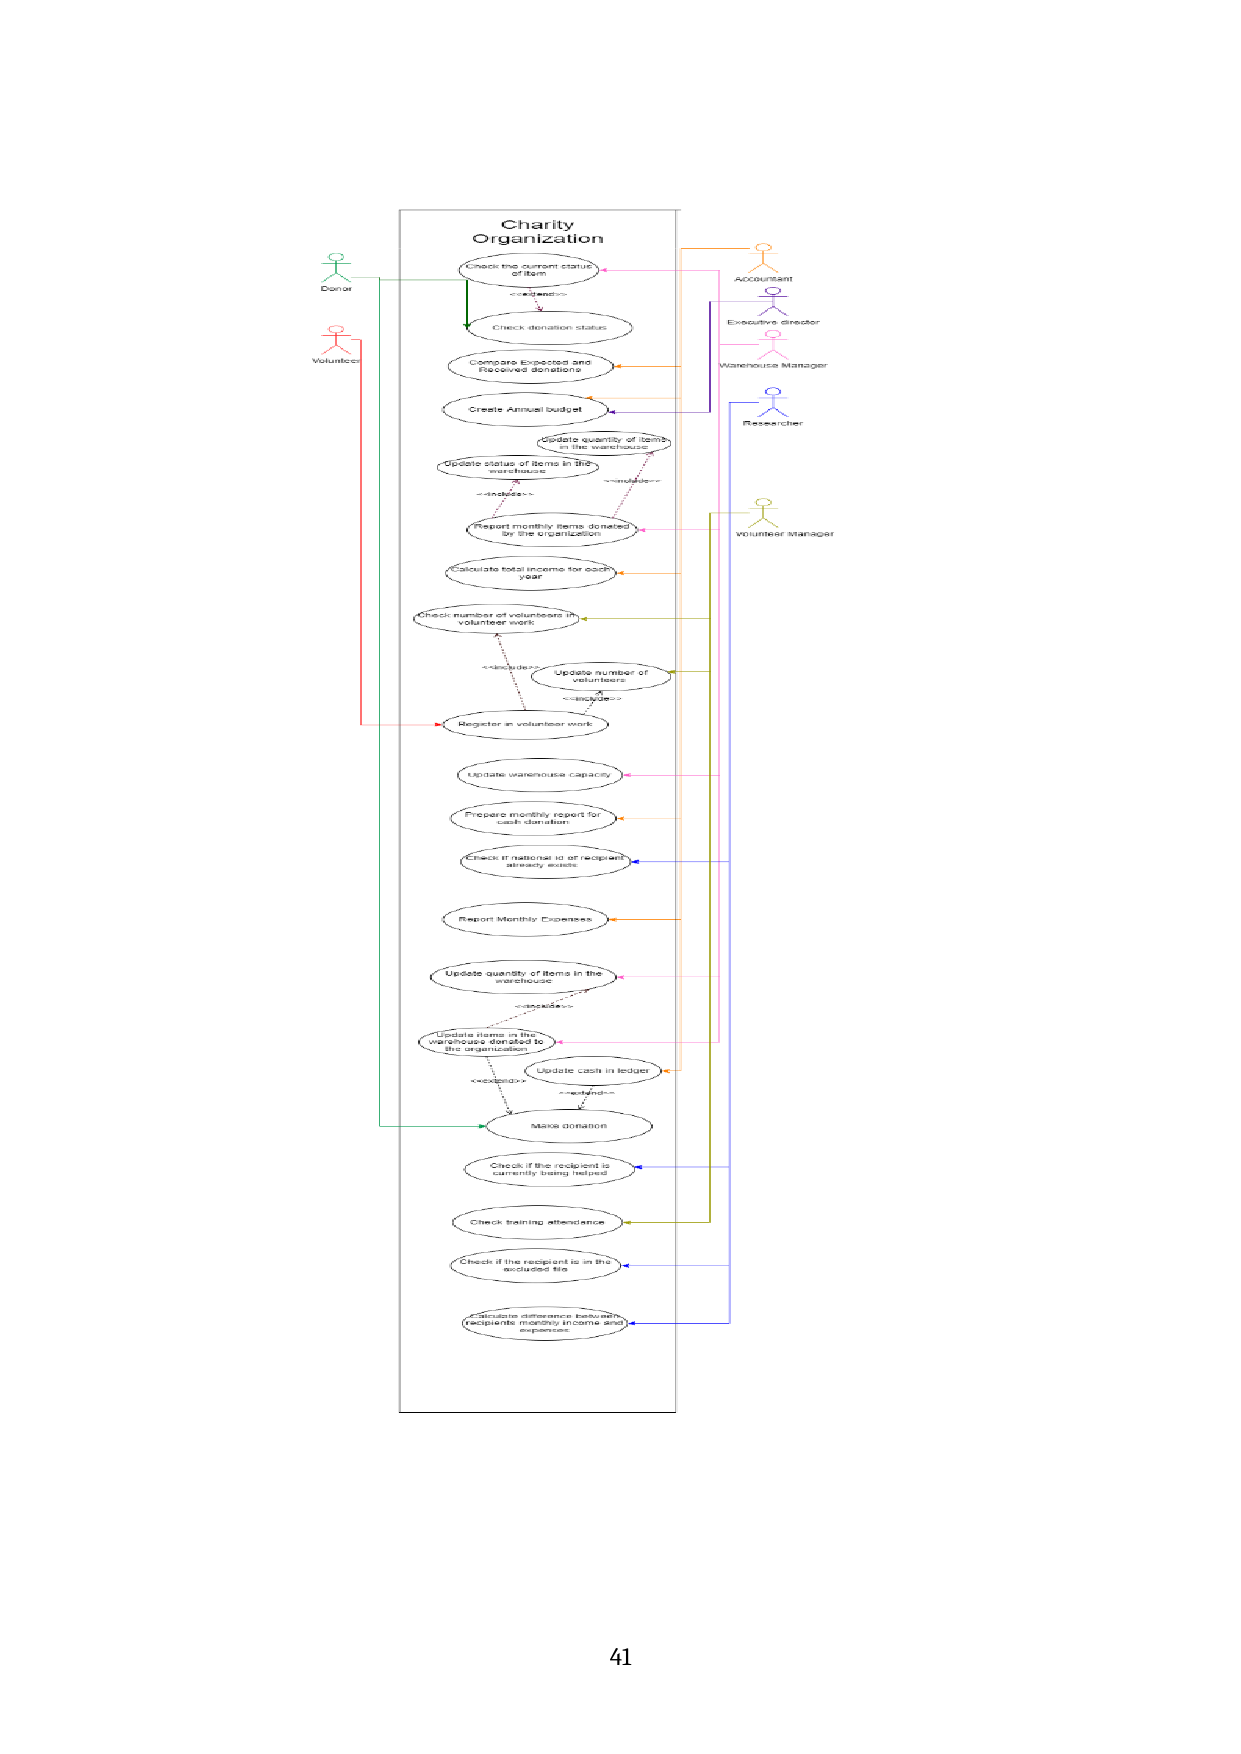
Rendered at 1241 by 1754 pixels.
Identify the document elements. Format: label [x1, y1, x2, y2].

picture [176, 147, 1002, 1589]
